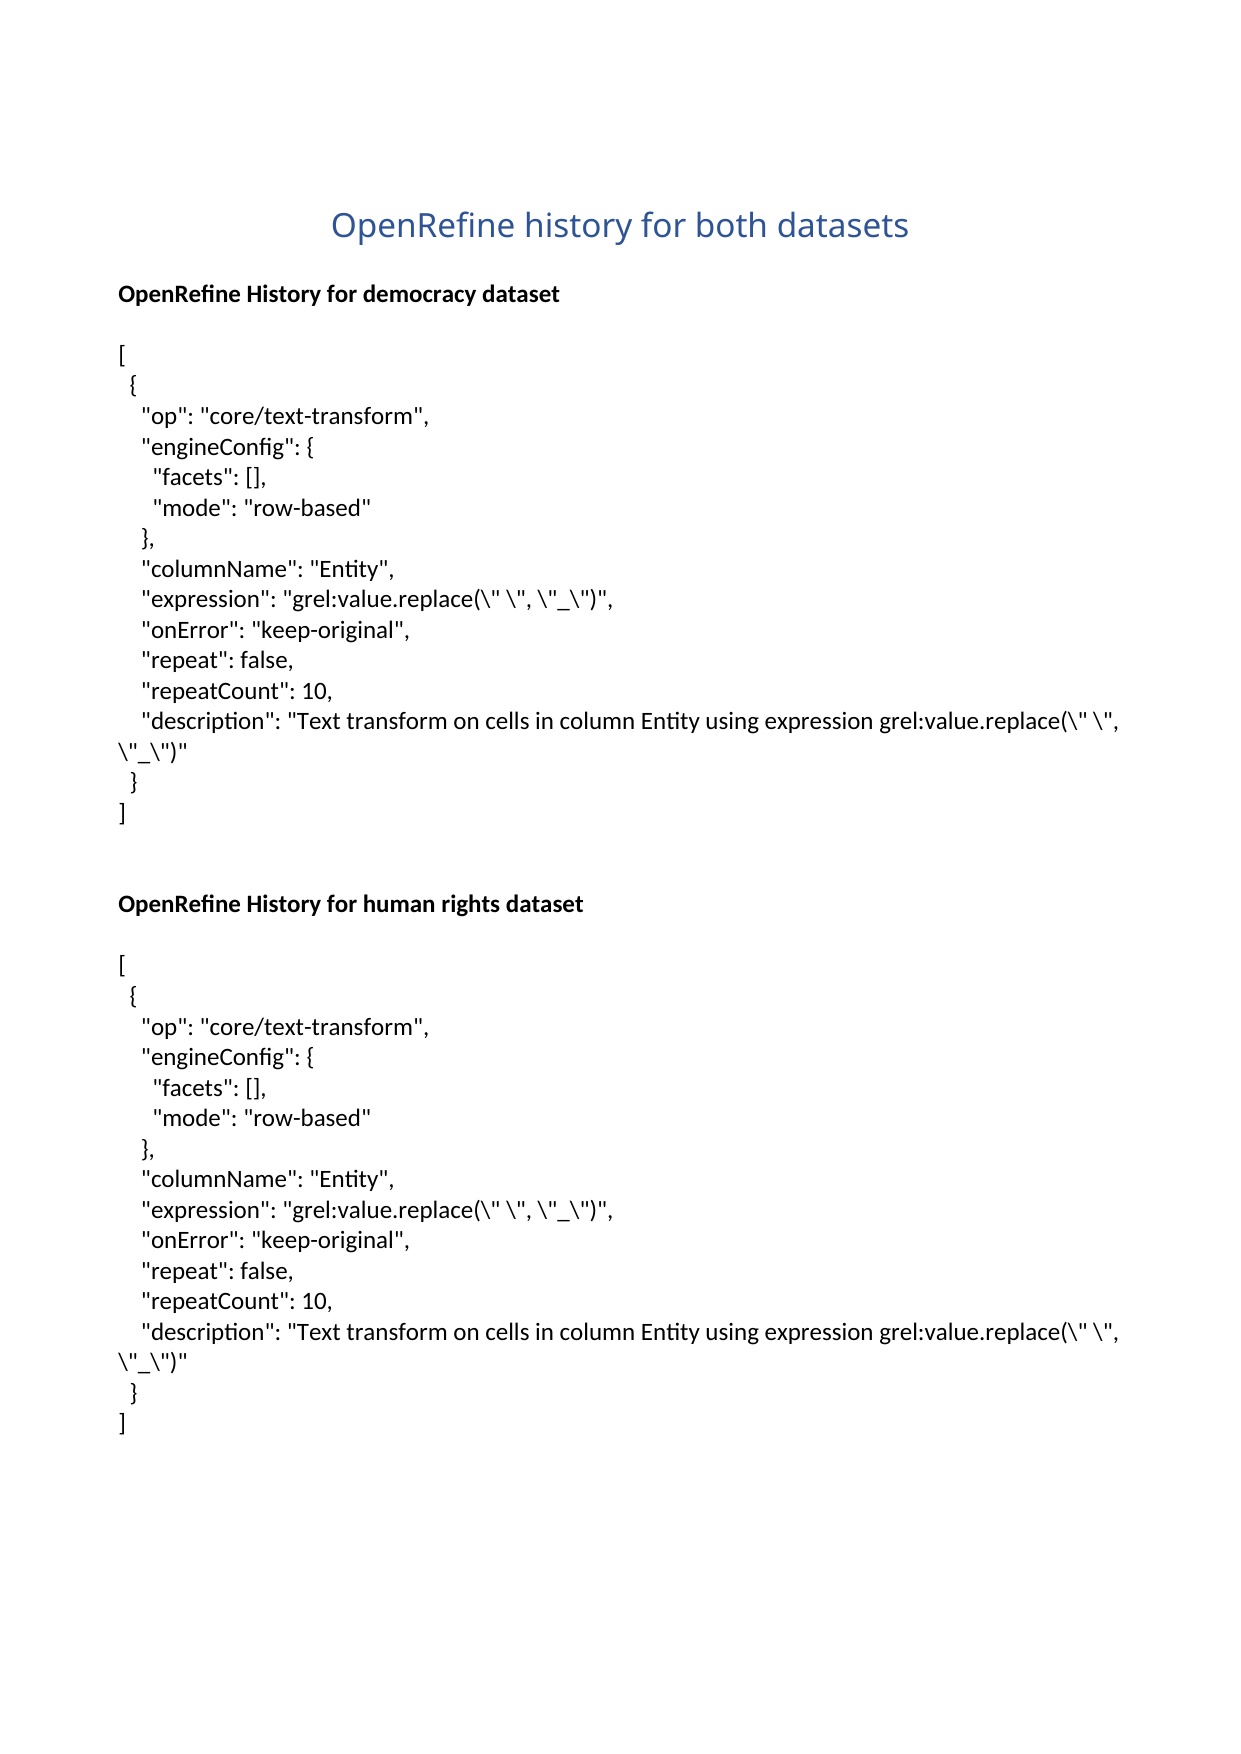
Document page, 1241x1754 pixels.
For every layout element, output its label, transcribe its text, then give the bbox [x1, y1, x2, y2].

text { [118, 370, 1122, 400]
text "repeatCount": 10, [118, 1285, 1122, 1316]
text "mode": "row-based" [118, 1102, 1122, 1133]
subtitle OpenRefine history for both datasets [118, 202, 1122, 248]
text "repeatCount": 10, [118, 675, 1122, 705]
text "op": "core/text-transform", [118, 1011, 1122, 1041]
text } [118, 766, 1122, 797]
text [ [118, 949, 1122, 980]
text "expression": "grel:value.replace(\" \", \"_\")", [118, 583, 1122, 614]
text "engineConfig": { [118, 431, 1122, 461]
text "description": "Text transform on cells in column Entity using expression grel:value.replace(\" \", \"_\")" [118, 705, 1122, 766]
text ] [118, 797, 1122, 827]
text "repeat": false, [118, 1255, 1122, 1285]
text "facets": [], [118, 461, 1122, 492]
text }, [118, 1133, 1122, 1163]
text "columnName": "Entity", [118, 553, 1122, 583]
text "op": "core/text-transform", [118, 400, 1122, 431]
text ] [118, 1407, 1122, 1438]
text "onError": "keep-original", [118, 1224, 1122, 1255]
text } [118, 1377, 1122, 1407]
text }, [118, 522, 1122, 553]
text { [118, 980, 1122, 1011]
text OpenRefine History for democracy dataset [118, 278, 1122, 309]
text [ [118, 339, 1122, 370]
text "onError": "keep-original", [118, 614, 1122, 644]
text "columnName": "Entity", [118, 1163, 1122, 1194]
text "engineConfig": { [118, 1041, 1122, 1072]
text "mode": "row-based" [118, 492, 1122, 522]
text "expression": "grel:value.replace(\" \", \"_\")", [118, 1194, 1122, 1224]
text OpenRefine History for human rights dataset [118, 888, 1122, 919]
text "facets": [], [118, 1072, 1122, 1102]
text "repeat": false, [118, 644, 1122, 675]
text "description": "Text transform on cells in column Entity using expression grel:value.replace(\" \", \"_\")" [118, 1316, 1122, 1377]
